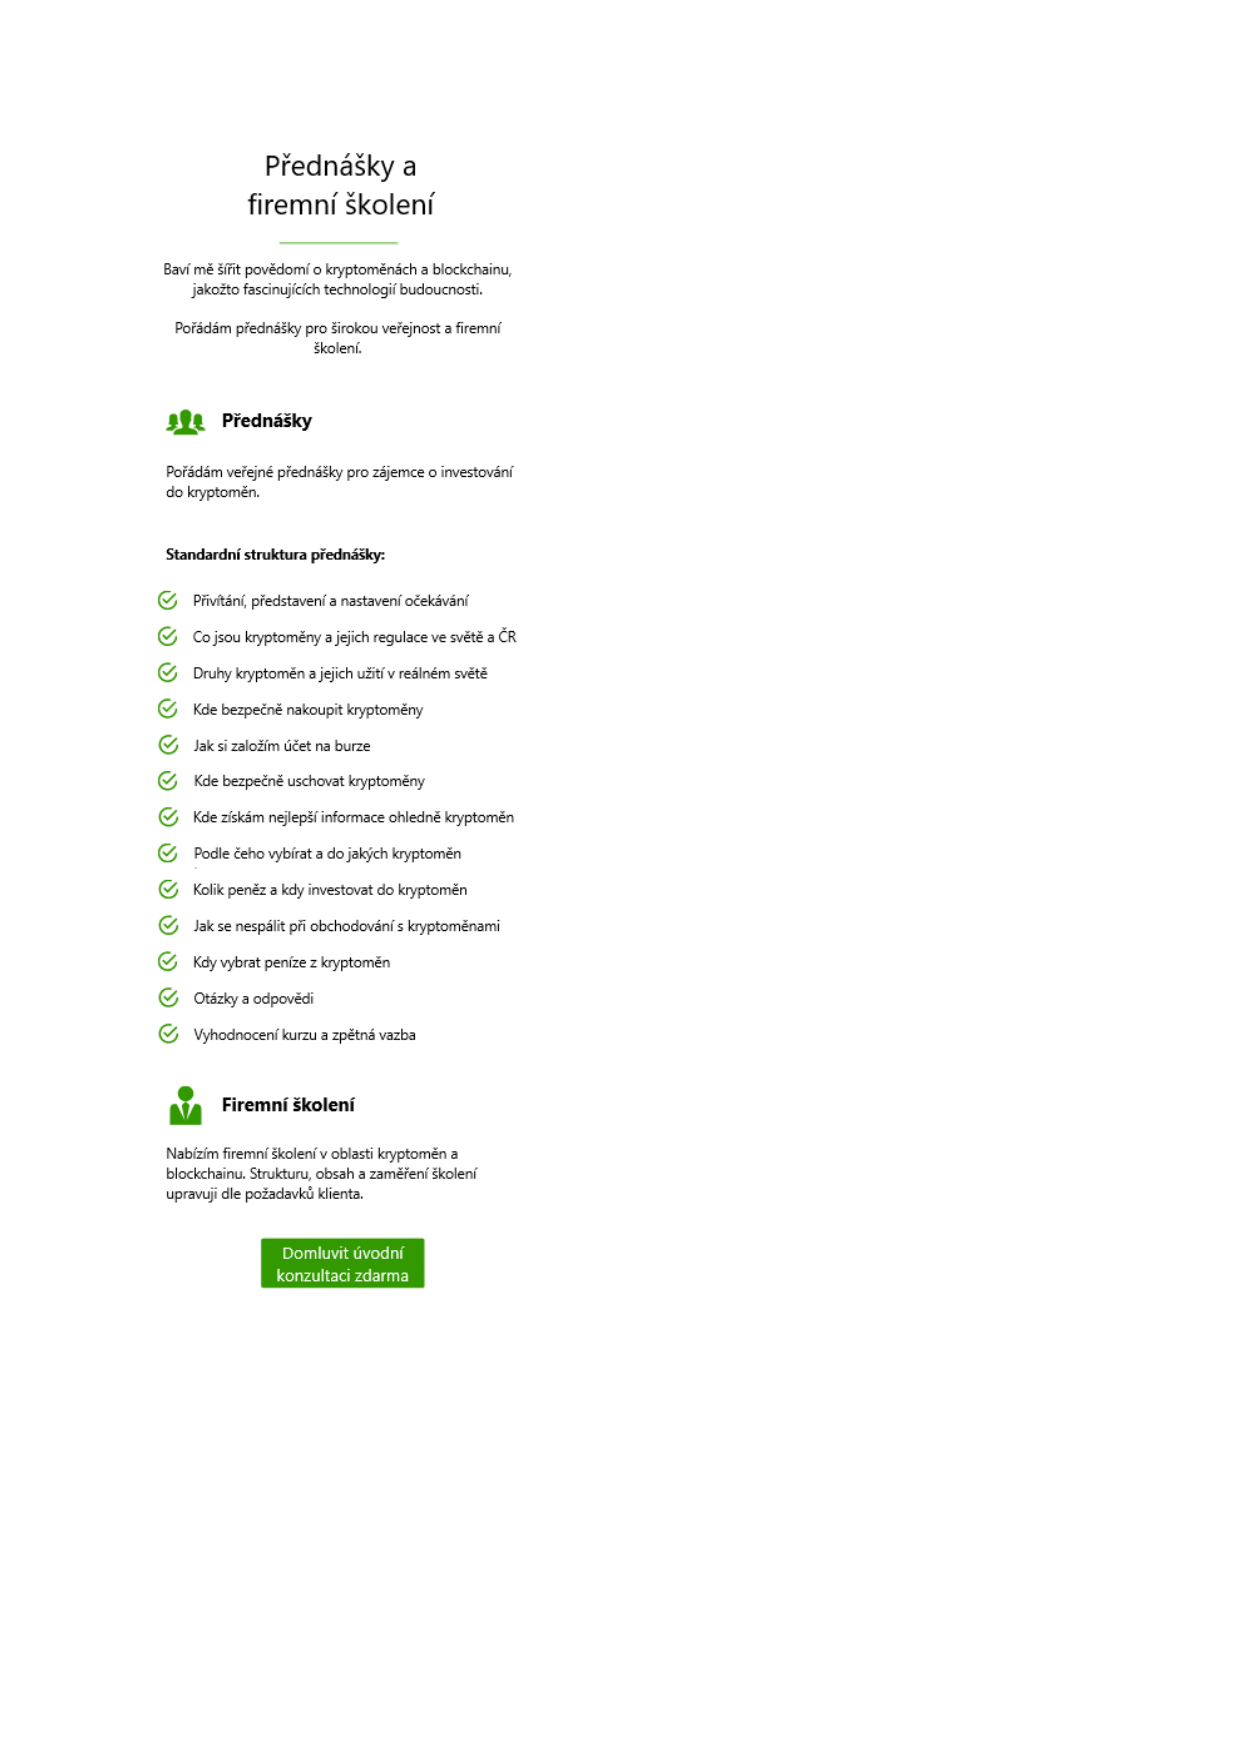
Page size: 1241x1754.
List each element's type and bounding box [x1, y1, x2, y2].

picture [147, 147, 533, 1299]
